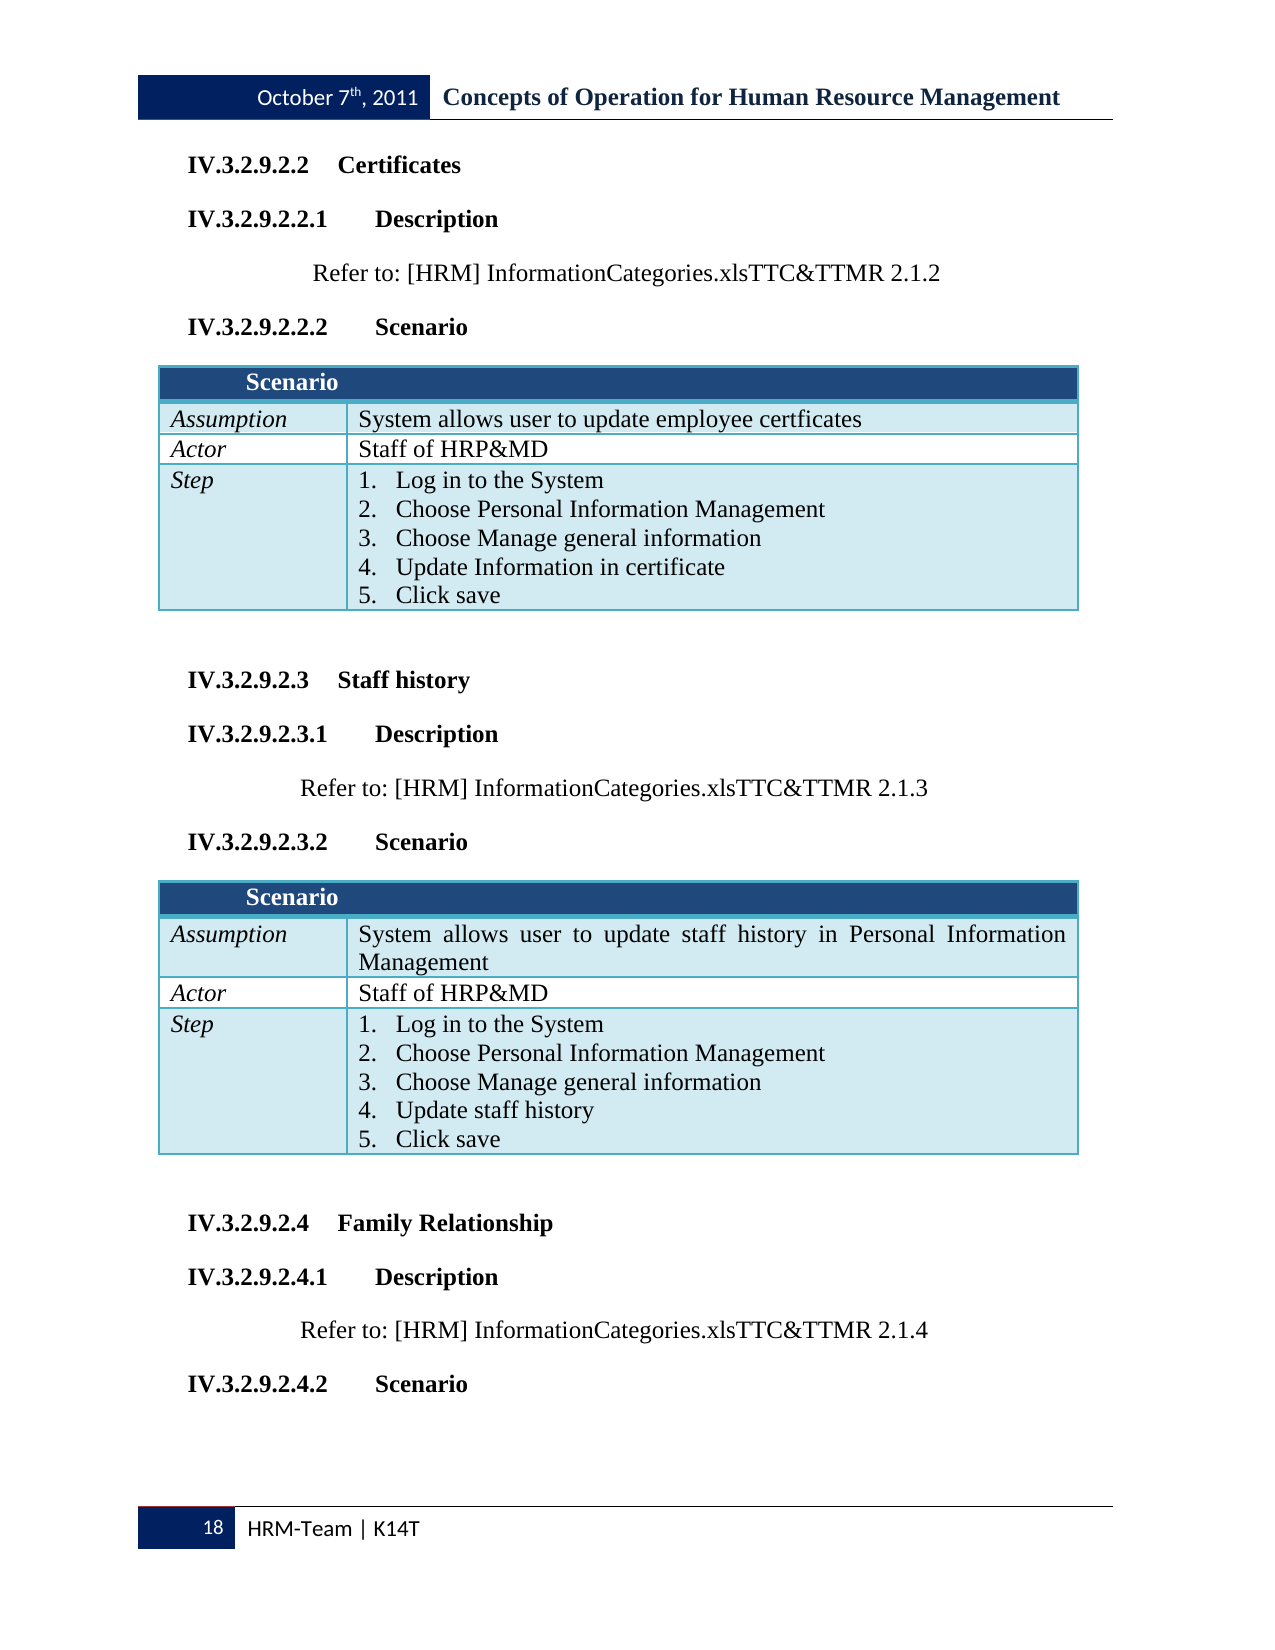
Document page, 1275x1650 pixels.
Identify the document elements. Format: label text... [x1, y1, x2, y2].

text Refer to: [HRM] InformationCategories.xlsTTC&TTMR 2.1.3 [150, 773, 1125, 801]
table_cell Step [160, 1009, 346, 1153]
table_cell Actor [160, 978, 346, 1007]
text Refer to: [HRM] InformationCategories.xlsTTC&TTMR 2.1.2 [300, 258, 1125, 286]
table_cell System allows user to update employee certficates [348, 404, 1077, 432]
table_cell Log in to the System Choose Personal Information Management Choose Manage general information Update Information in certificate Click save [348, 465, 1077, 609]
table_cell Assumption [160, 404, 346, 432]
table_cell Actor [160, 435, 346, 463]
list Scenario [187, 827, 1125, 855]
text Refer to: [HRM] InformationCategories.xlsTTC&TTMR 2.1.4 [225, 1316, 1125, 1344]
table_cell Log in to the System Choose Personal Information Management Choose Manage general information Update staff history Click save [348, 1009, 1077, 1153]
table_cell Step [160, 465, 346, 609]
table_cell Staff of HRP&MD [348, 435, 1077, 463]
list Family Relationship [187, 1208, 1125, 1237]
table_header Scenario [160, 883, 1077, 914]
list Staff history [187, 665, 1125, 694]
table_cell Staff of HRP&MD [348, 978, 1077, 1007]
list Description [187, 719, 1125, 748]
list Scenario [187, 312, 1125, 340]
table_cell Assumption [160, 919, 346, 976]
list Certificates [187, 150, 1125, 179]
list Scenario [187, 1369, 1125, 1398]
table_header Scenario [160, 368, 1077, 399]
table_cell System allows user to update staff history in Personal Information Management [348, 919, 1077, 976]
list Description [187, 1262, 1125, 1291]
list Description [187, 204, 1125, 233]
